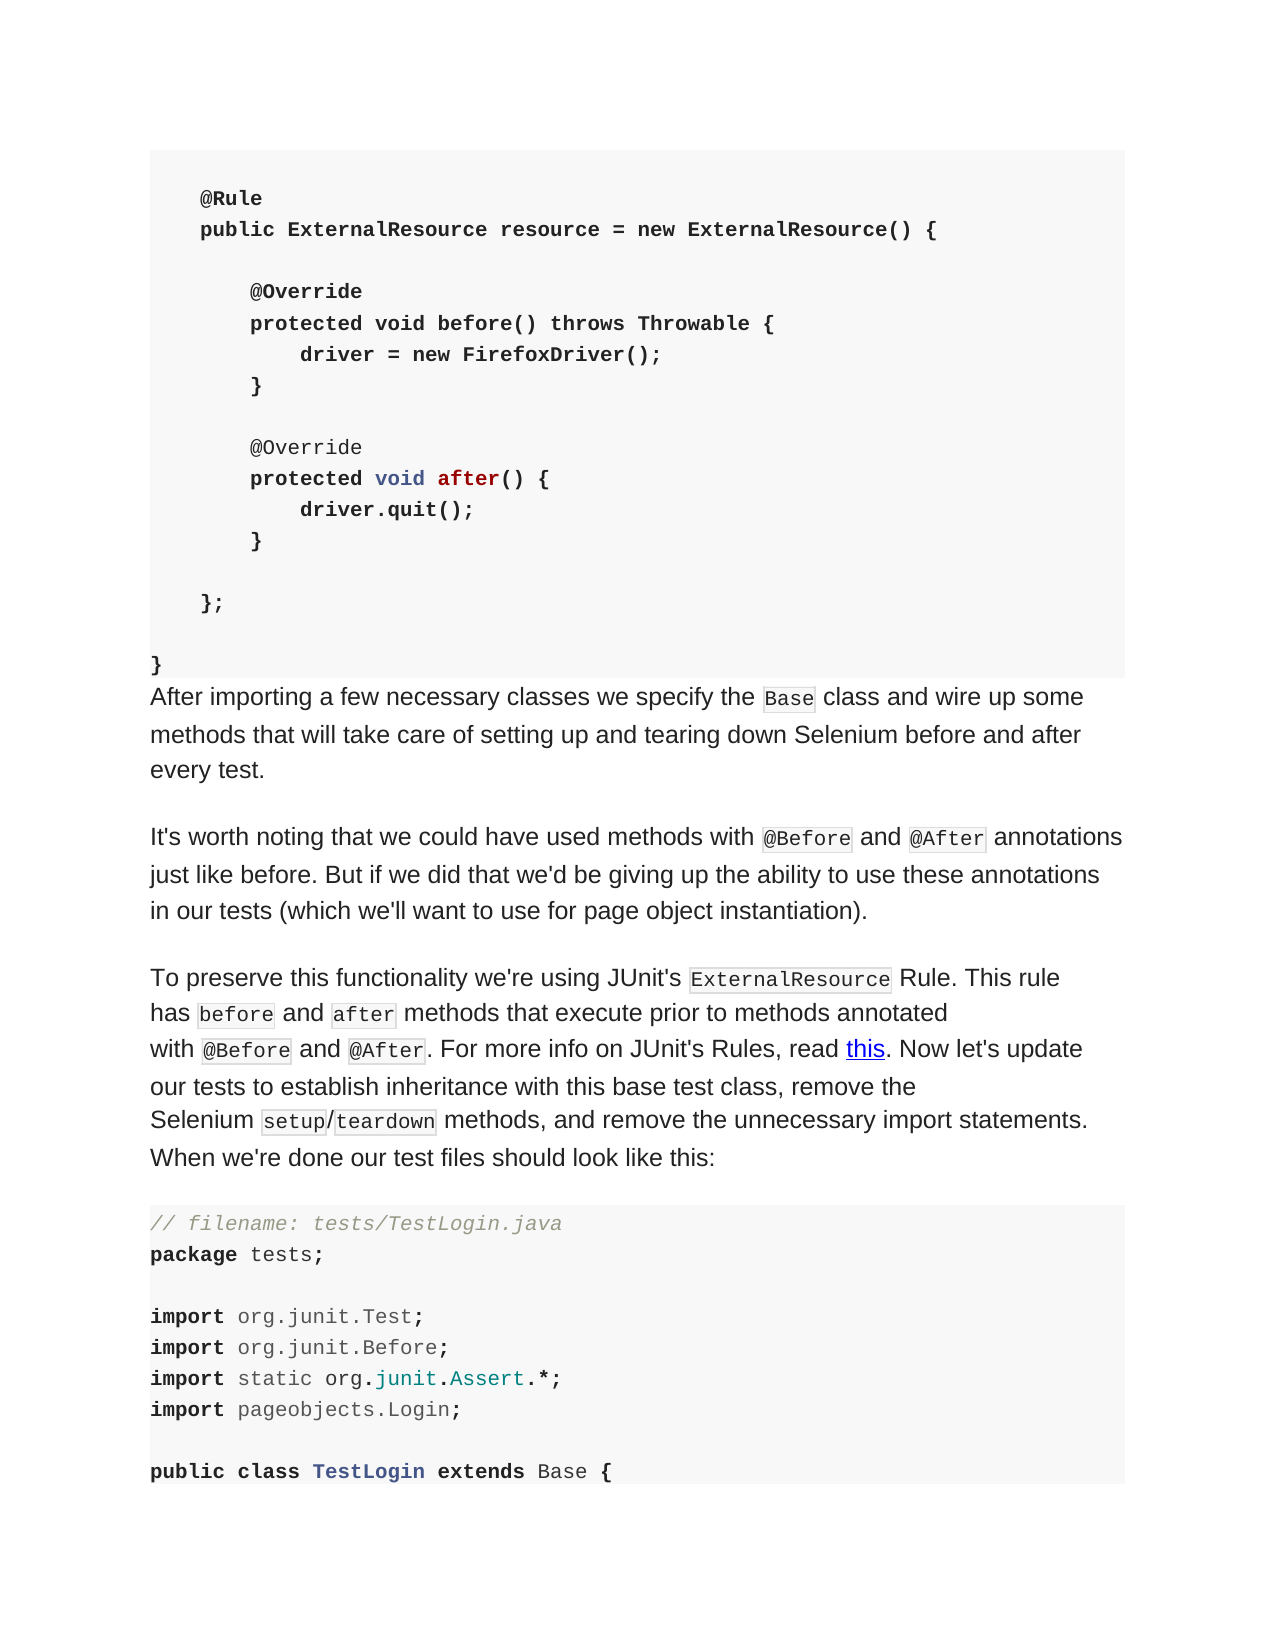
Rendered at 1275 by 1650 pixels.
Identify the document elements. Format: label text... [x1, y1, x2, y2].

text protected void before() throws Throwable { [150, 305, 1125, 336]
text @Override [150, 274, 1125, 305]
text To preserve this functionality we're using JUnit's ExternalResource Rule. This rule has before and after methods that execute prior to methods annotated with @Before and @After. For more info on JUnit's Rules, read this. Now let's update our tests to establish inheritance with this base test class, remove the Selenium setup/teardown methods, and remove the unnecessary import statements. When we're done our test files should look like this: [150, 958, 1125, 1171]
text import org.junit.Test; [150, 1298, 1125, 1329]
text driver = new FirefoxDriver(); [150, 336, 1125, 367]
text }; [150, 584, 1125, 616]
text import static org.junit.Assert.*; [150, 1360, 1125, 1391]
text package tests; [150, 1236, 1125, 1267]
text @Rule [150, 181, 1125, 212]
text import pageobjects.Login; [150, 1391, 1125, 1422]
text driver.quit(); [150, 491, 1125, 522]
text // filename: tests/TestLogin.java [150, 1205, 1125, 1236]
text public class TestLogin extends Base { [150, 1453, 1125, 1484]
text } [150, 647, 1125, 678]
text It's worth noting that we could have used methods with @Before and @After annotations just like before. But if we did that we'd be giving up the ability to use these annotations in our tests (which we'll want to use for page object instantiation). [150, 818, 1125, 924]
text After importing a few necessary classes we specify the Base class and wire up some methods that will take care of setting up and tearing down Selenium before and after every test. [150, 678, 1125, 784]
text @Override [150, 429, 1125, 460]
text public ExternalResource resource = new ExternalResource() { [150, 212, 1125, 243]
text } [150, 522, 1125, 553]
text } [150, 367, 1125, 398]
text import org.junit.Before; [150, 1329, 1125, 1360]
text protected void after() { [150, 460, 1125, 491]
